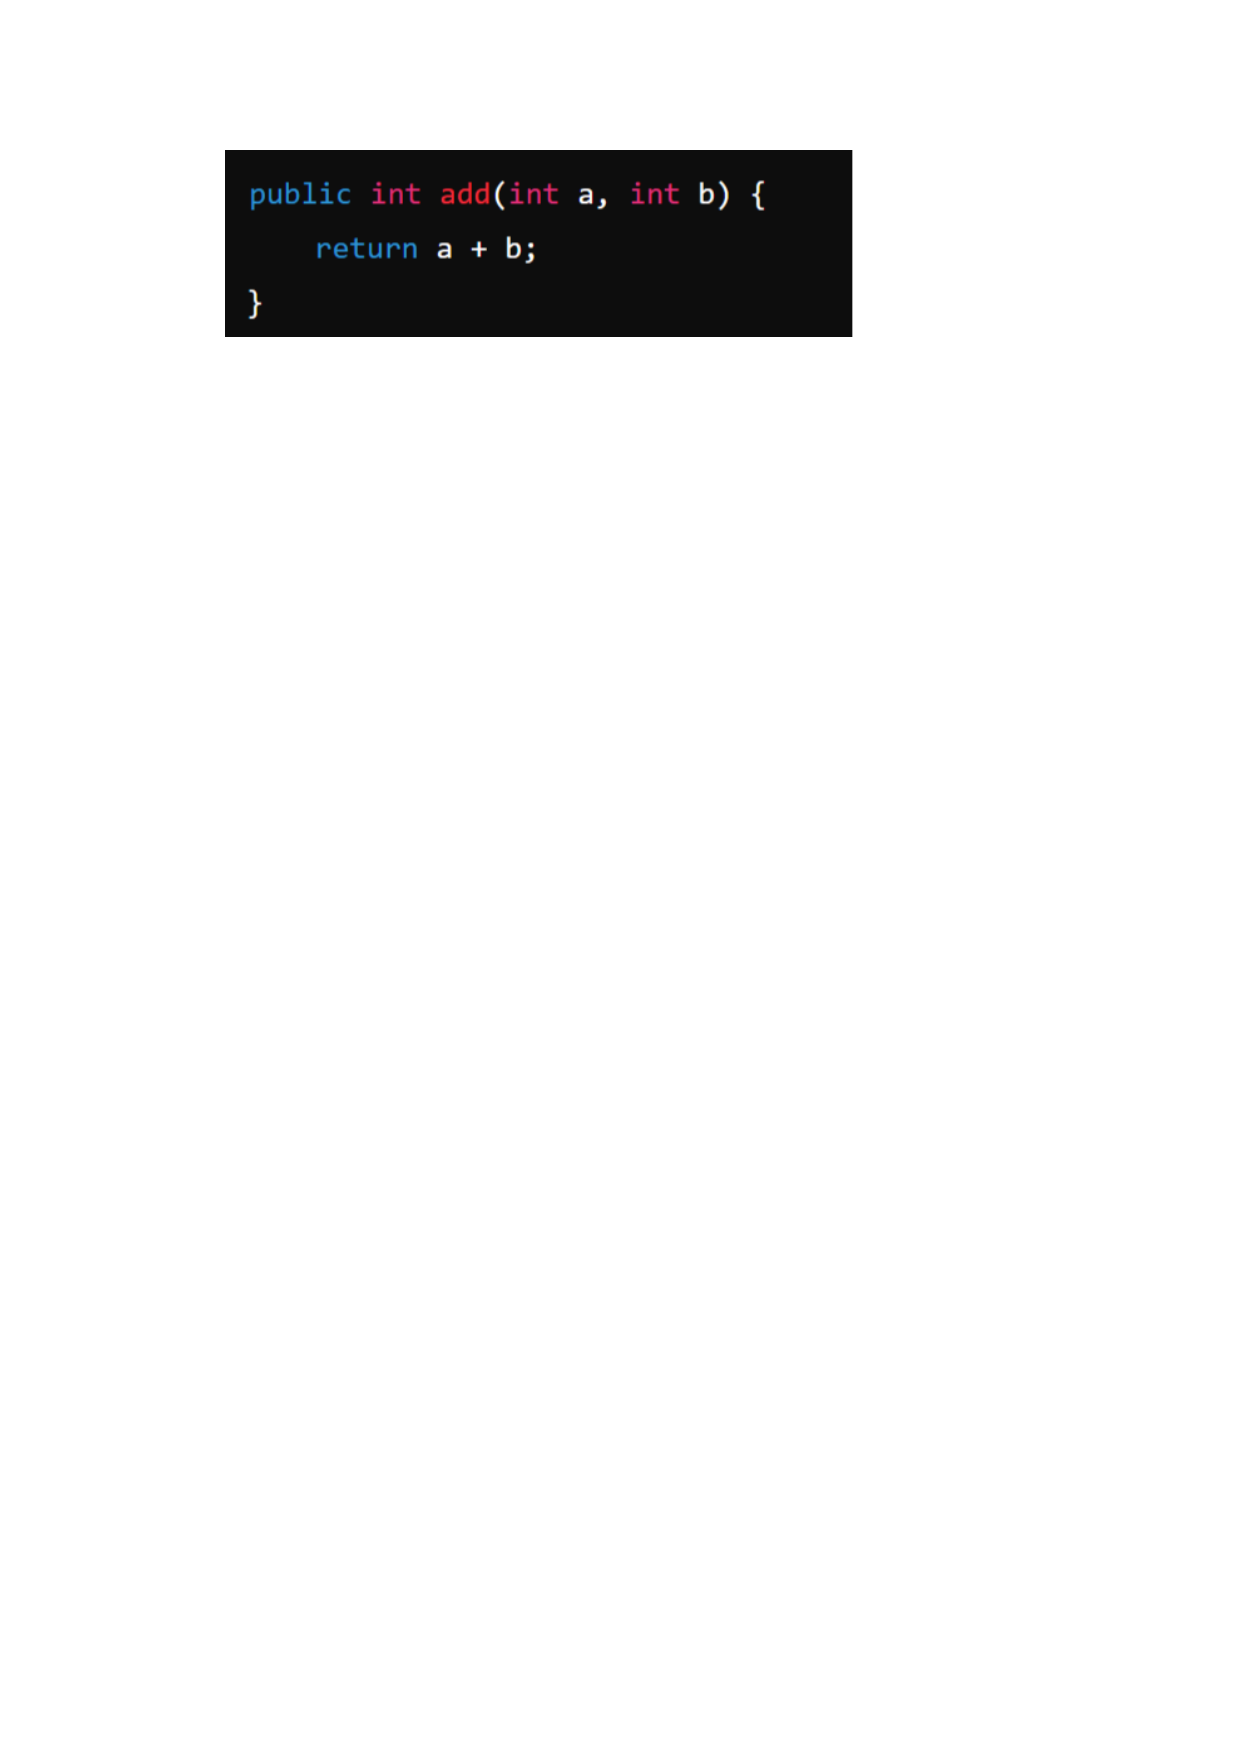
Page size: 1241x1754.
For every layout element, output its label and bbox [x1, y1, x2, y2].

picture [225, 150, 853, 337]
